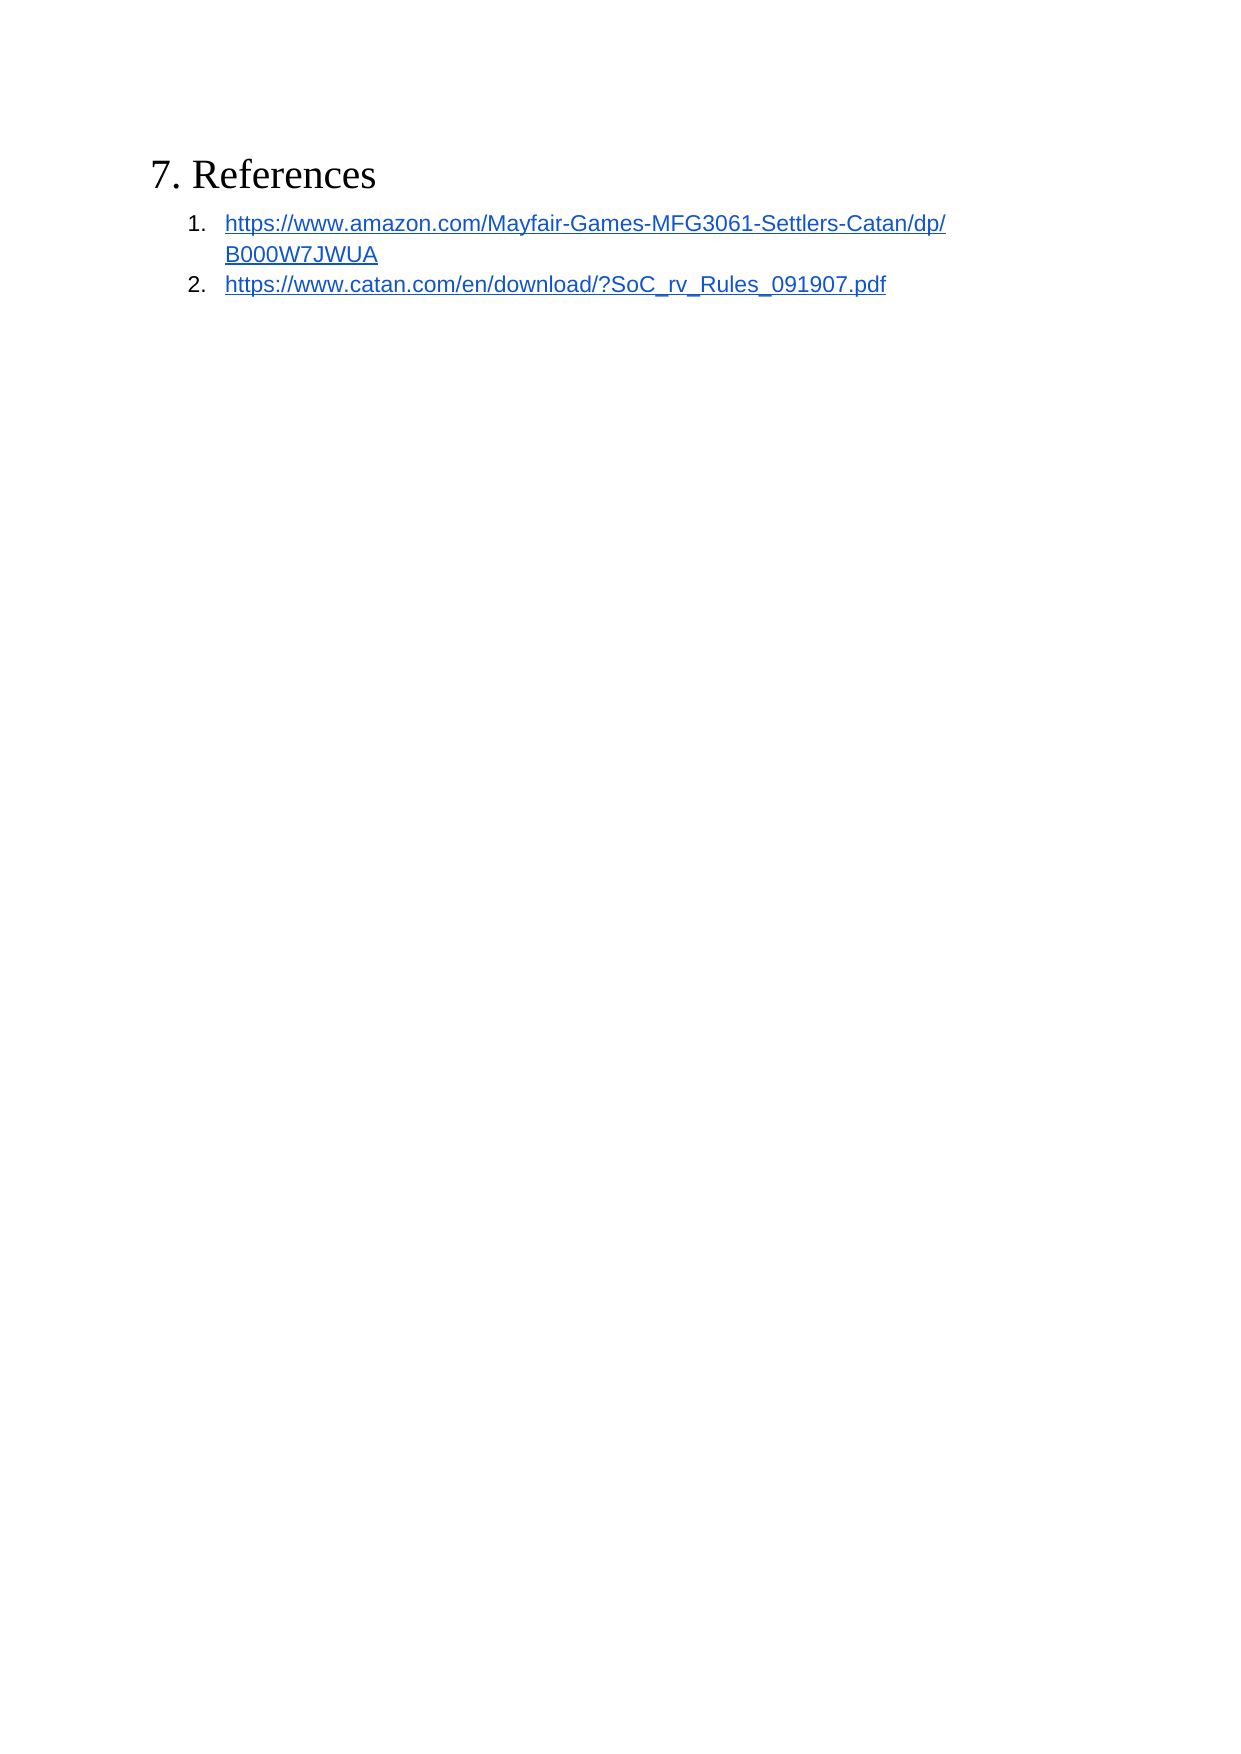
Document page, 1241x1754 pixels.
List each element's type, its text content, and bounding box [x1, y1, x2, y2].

subtitle 7. References [150, 150, 1090, 198]
list https://www.catan.com/en/download/?SoC_rv_Rules_091907.pdf [187, 271, 1090, 297]
list https://www.amazon.com/Mayfair-Games-MFG3061-Settlers-Catan/dp/B000W7JWUA [187, 210, 1090, 267]
